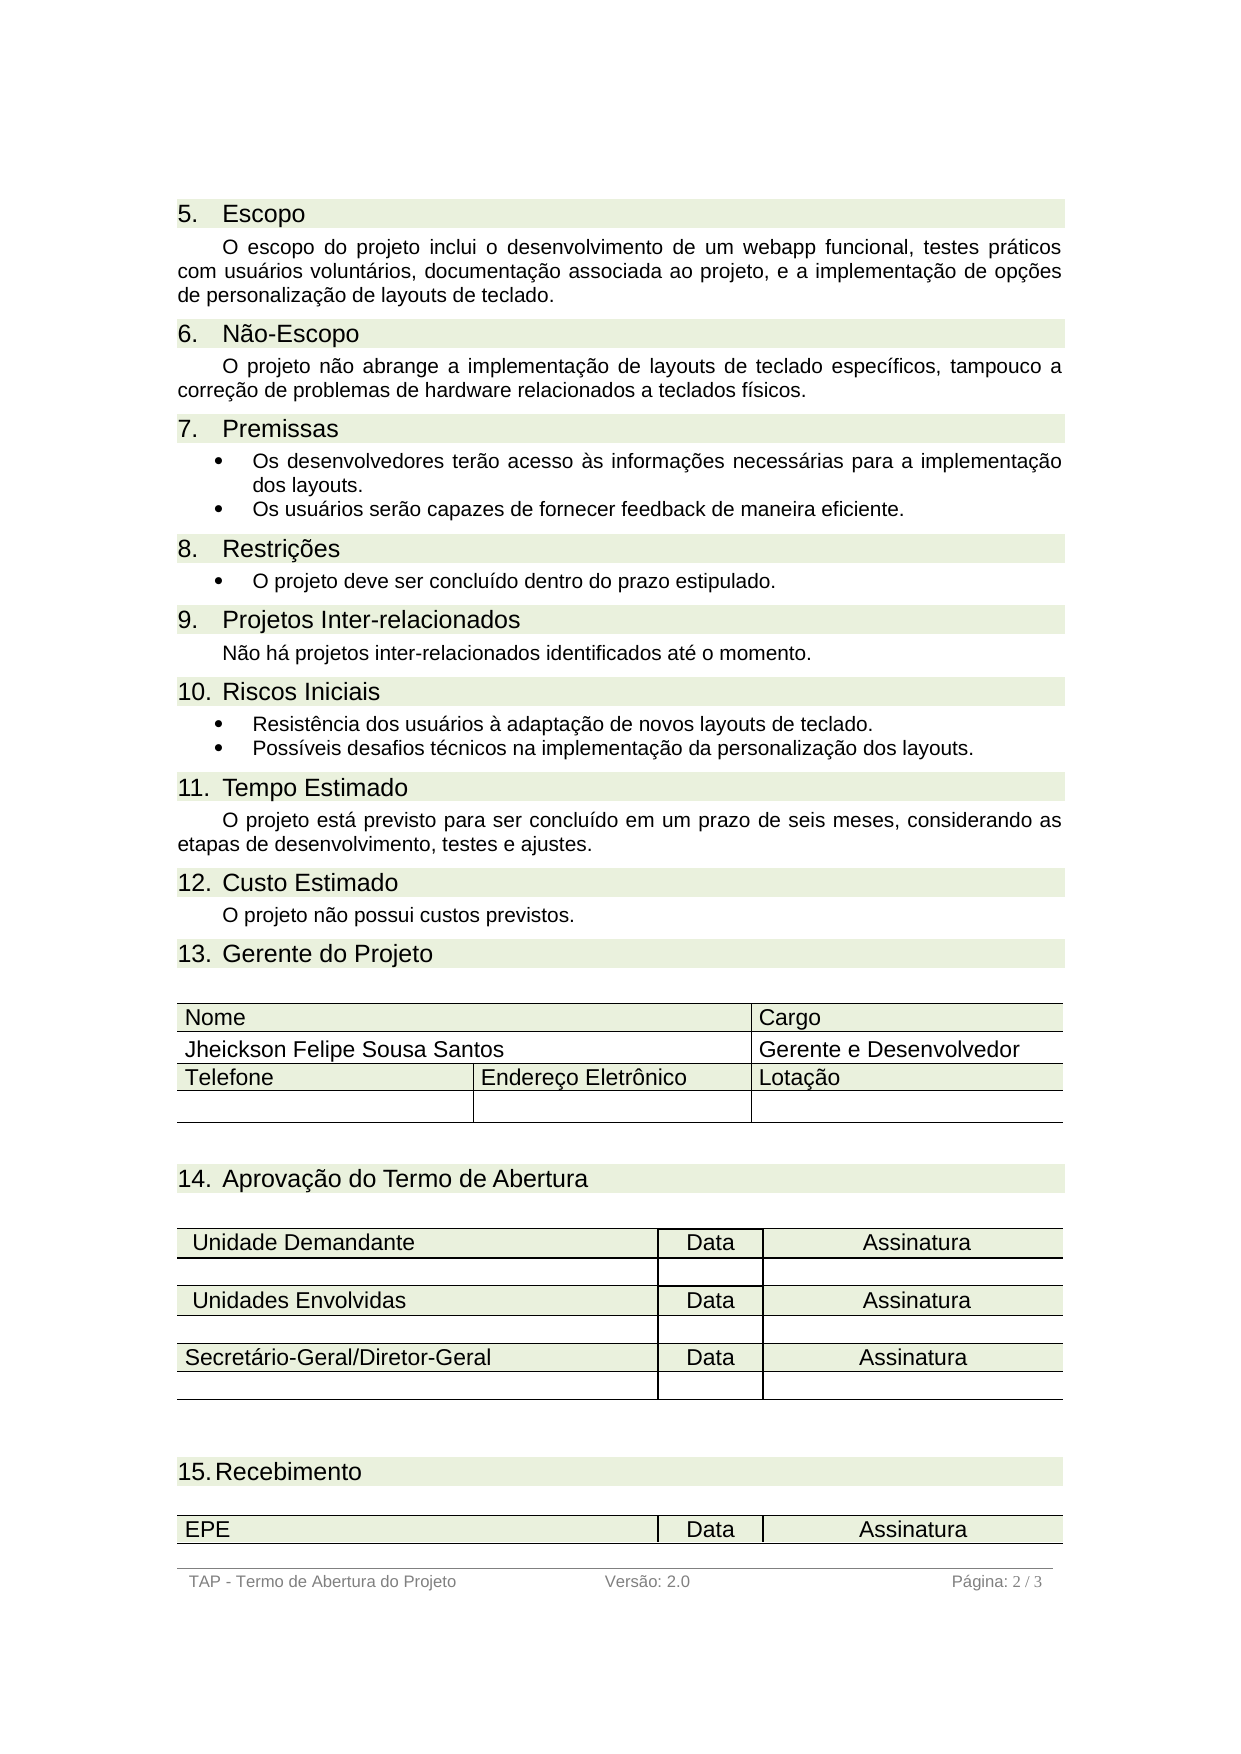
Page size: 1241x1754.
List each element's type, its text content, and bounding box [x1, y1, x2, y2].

table_cell Assinatura [764, 1286, 1063, 1315]
table_cell [177, 1316, 657, 1343]
table_header Nome [177, 1004, 751, 1031]
table_cell [764, 1259, 1063, 1285]
table_cell Data [659, 1287, 762, 1315]
table_header Data [659, 1516, 762, 1542]
subtitle Custo Estimado [177, 868, 1065, 897]
table_cell [764, 1372, 1063, 1398]
text O escopo do projeto inclui o desenvolvimento de um webapp funcional, testes práticos com usuários voluntários, documentação associada ao projeto, e a implementação de opções de personalização de layouts de teclado. [177, 234, 1063, 306]
subtitle Gerente do Projeto [177, 939, 1065, 968]
table_header Cargo [752, 1004, 1063, 1031]
subtitle Escopo [177, 199, 1065, 228]
table_cell Jheickson Felipe Sousa Santos [177, 1032, 751, 1063]
table_cell [177, 1091, 473, 1122]
table_cell [177, 1372, 657, 1398]
table_cell Telefone [177, 1064, 473, 1090]
table_cell [659, 1259, 762, 1285]
table_cell Secretário-Geral/Diretor-Geral [177, 1344, 657, 1371]
subtitle Restrições [177, 534, 1065, 563]
table_cell [659, 1316, 762, 1343]
list Os usuários serão capazes de fornecer feedback de maneira eficiente. [215, 497, 1063, 521]
table_cell Gerente e Desenvolvedor [752, 1032, 1063, 1063]
subtitle Aprovação do Termo de Abertura [177, 1164, 1065, 1193]
table_cell Unidades Envolvidas [177, 1286, 657, 1315]
table_cell [659, 1372, 762, 1398]
list Resistência dos usuários à adaptação de novos layouts de teclado. [215, 712, 1063, 736]
subtitle Tempo Estimado [177, 772, 1065, 801]
table_header EPE [177, 1516, 657, 1542]
table_cell Assinatura [764, 1344, 1063, 1371]
list Os desenvolvedores terão acesso às informações necessárias para a implementação dos layouts. [215, 449, 1063, 497]
table_cell [752, 1091, 1063, 1122]
table_cell Lotação [752, 1064, 1063, 1090]
list Recebimento [177, 1457, 1063, 1486]
table_cell [474, 1091, 751, 1122]
text O projeto não abrange a implementação de layouts de teclado específicos, tampouco a correção de problemas de hardware relacionados a teclados físicos. [177, 354, 1063, 402]
table_header Unidade Demandante [177, 1229, 657, 1257]
table_cell Data [659, 1344, 762, 1371]
subtitle Não-Escopo [177, 319, 1065, 348]
subtitle Premissas [177, 414, 1065, 443]
text O projeto está previsto para ser concluído em um prazo de seis meses, considerando as etapas de desenvolvimento, testes e ajustes. [177, 807, 1063, 855]
table_header Data [659, 1230, 762, 1257]
list Possíveis desafios técnicos na implementação da personalização dos layouts. [215, 736, 1063, 760]
subtitle Riscos Iniciais [177, 677, 1065, 706]
text O projeto não possui custos previstos. [177, 903, 1063, 927]
table_cell [177, 1259, 657, 1285]
subtitle Projetos Inter-relacionados [177, 605, 1065, 634]
list O projeto deve ser concluído dentro do prazo estipulado. [215, 569, 1063, 593]
text Não há projetos inter-relacionados identificados até o momento. [177, 640, 1063, 664]
table_header Assinatura [764, 1516, 1063, 1542]
table_cell [764, 1316, 1063, 1343]
table_header Assinatura [764, 1229, 1063, 1257]
table_cell Endereço Eletrônico [474, 1064, 751, 1090]
